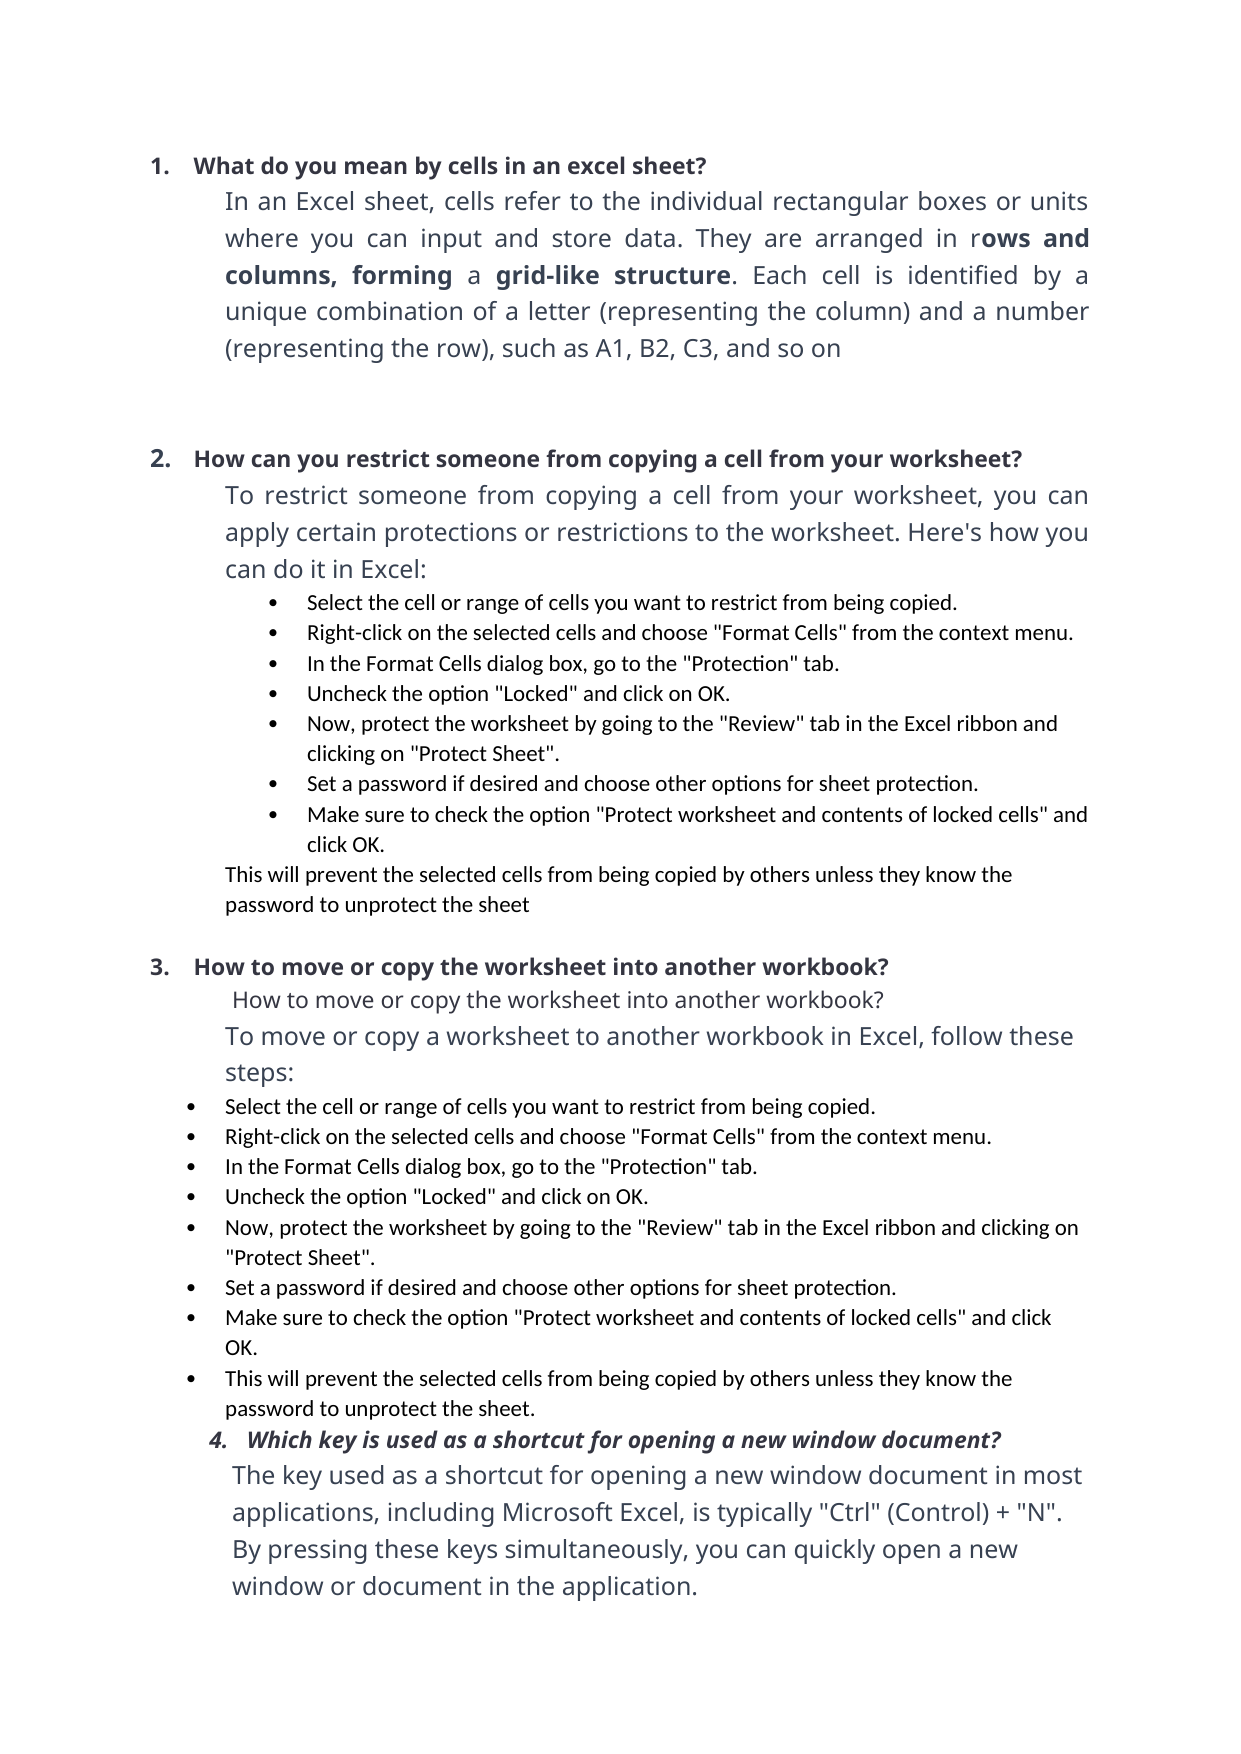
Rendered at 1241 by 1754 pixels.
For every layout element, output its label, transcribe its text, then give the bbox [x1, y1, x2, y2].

list What do you mean by cells in an excel sheet? [150, 150, 1090, 181]
list Select the cell or range of cells you want to restrict from being copied. [269, 588, 1090, 616]
list Right-click on the selected cells and choose "Format Cells" from the context menu. [269, 618, 1090, 646]
list In an Excel sheet, cells refer to the individual rectangular boxes or units where you can input and store data. They are arranged in rows and columns, forming a grid-like structure. Each cell is identified by a unique combination of a letter (representing the column) and a number (representing the row), such as A1, B2, C3, and so on [225, 184, 1090, 365]
list Right-click on the selected cells and choose "Format Cells" from the context menu. [187, 1122, 1090, 1150]
list Make sure to check the option "Protect worksheet and contents of locked cells" and click OK. [187, 1303, 1090, 1361]
list This will prevent the selected cells from being copied by others unless they know the password to unprotect the sheet [225, 860, 1090, 918]
list Now, protect the worksheet by going to the "Review" tab in the Excel ribbon and clicking on "Protect Sheet". [269, 709, 1090, 767]
list To restrict someone from copying a cell from your worksheet, you can apply certain protections or restrictions to the worksheet. Here's how you can do it in Excel: [225, 478, 1090, 586]
list Uncheck the option "Locked" and click on OK. [269, 679, 1090, 707]
list To move or copy a worksheet to another workbook in Excel, follow these steps: [225, 1018, 1090, 1089]
list Select the cell or range of cells you want to restrict from being copied. [187, 1092, 1090, 1120]
list Make sure to check the option "Protect worksheet and contents of locked cells" and click OK. [269, 800, 1090, 858]
list How to move or copy the worksheet into another workbook? [232, 984, 1090, 1016]
list Which key is used as a shortcut for opening a new window document? [209, 1424, 1090, 1455]
list In the Format Cells dialog box, go to the "Protection" tab. [187, 1152, 1090, 1180]
list How can you restrict someone from copying a cell from your worksheet? [150, 441, 1090, 475]
list In the Format Cells dialog box, go to the "Protection" tab. [269, 649, 1090, 677]
list The key used as a shortcut for opening a new window document in most applications, including Microsoft Excel, is typically "Ctrl" (Control) + "N". By pressing these keys simultaneously, you can quickly open a new window or document in the application. [232, 1458, 1090, 1602]
list Set a password if desired and choose other options for sheet protection. [187, 1273, 1090, 1301]
list Uncheck the option "Locked" and click on OK. [187, 1182, 1090, 1210]
list How to move or copy the worksheet into another workbook? [150, 951, 1090, 982]
list Now, protect the worksheet by going to the "Review" tab in the Excel ribbon and clicking on "Protect Sheet". [187, 1213, 1090, 1271]
list Set a password if desired and choose other options for sheet protection. [269, 769, 1090, 797]
list This will prevent the selected cells from being copied by others unless they know the password to unprotect the sheet. [187, 1364, 1090, 1422]
